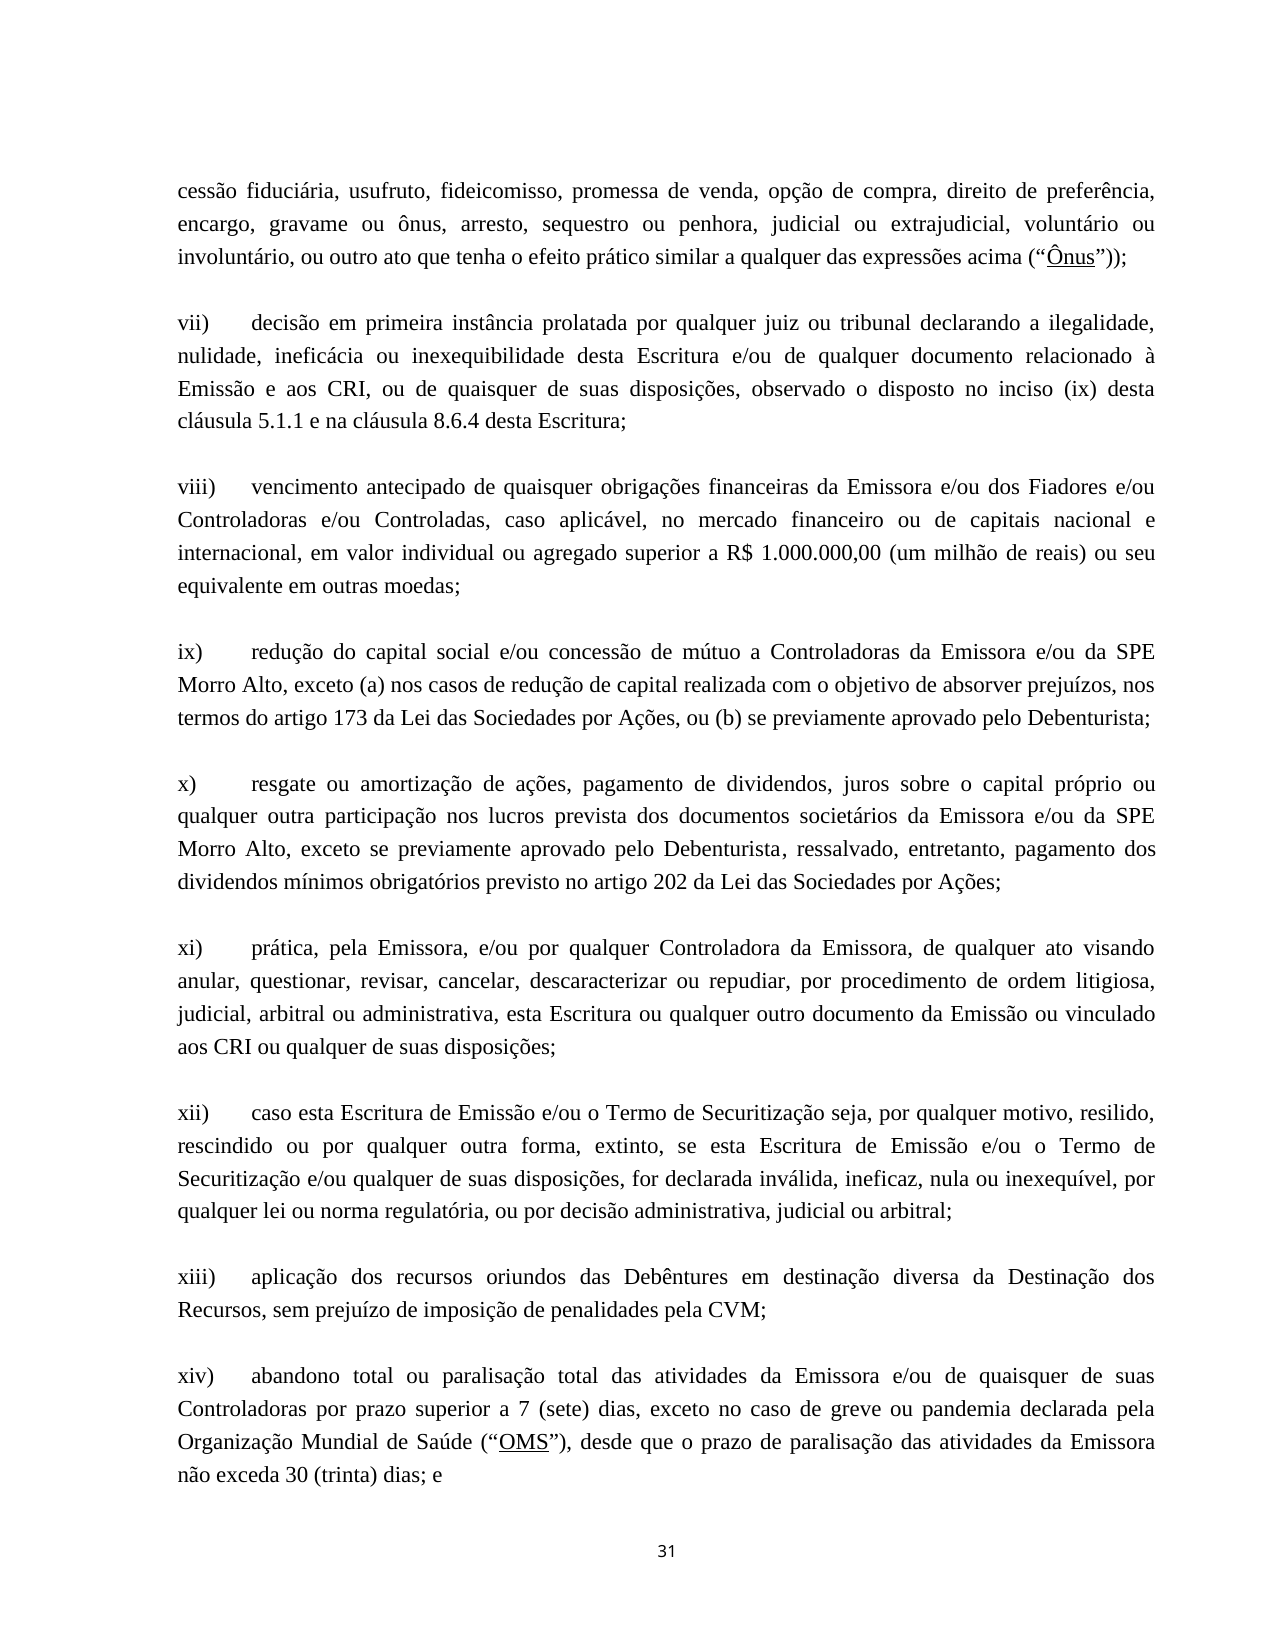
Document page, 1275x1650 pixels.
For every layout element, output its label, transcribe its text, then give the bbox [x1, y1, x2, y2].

list aplicação dos recursos oriundos das Debêntures em destinação diversa da Destinação dos Recursos, sem prejuízo de imposição de penalidades pela CVM; [177, 1263, 1157, 1323]
list decisão em primeira instância prolatada por qualquer juiz ou tribunal declarando a ilegalidade, nulidade, ineficácia ou inexequibilidade desta Escritura e/ou de qualquer documento relacionado à Emissão e aos CRI, ou de quaisquer de suas disposições, observado o disposto no inciso (ix) desta cláusula 5.1.1 e na cláusula 8.6.4 desta Escritura; [177, 309, 1157, 434]
list redução do capital social e/ou concessão de mútuo a Controladoras da Emissora e/ou da SPE Morro Alto, exceto (a) nos casos de redução de capital realizada com o objetivo de absorver prejuízos, nos termos do artigo 173 da Lei das Sociedades por Ações, ou (b) se previamente aprovado pelo Debenturista; [177, 638, 1157, 730]
list abandono total ou paralisação total das atividades da Emissora e/ou de quaisquer de suas Controladoras por prazo superior a 7 (sete) dias, exceto no caso de greve ou pandemia declarada pela Organização Mundial de Saúde (“OMS”), desde que o prazo de paralisação das atividades da Emissora não exceda 30 (trinta) dias; e [177, 1362, 1157, 1487]
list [177, 177, 1157, 269]
list prática, pela Emissora, e/ou por qualquer Controladora da Emissora, de qualquer ato visando anular, questionar, revisar, cancelar, descaracterizar ou repudiar, por procedimento de ordem litigiosa, judicial, arbitral ou administrativa, esta Escritura ou qualquer outro documento da Emissão ou vinculado aos CRI ou qualquer de suas disposições; [177, 934, 1157, 1059]
list vencimento antecipado de quaisquer obrigações financeiras da Emissora e/ou dos Fiadores e/ou Controladoras e/ou Controladas, caso aplicável, no mercado financeiro ou de capitais nacional e internacional, em valor individual ou agregado superior a R$ 1.000.000,00 (um milhão de reais) ou seu equivalente em outras moedas; [177, 473, 1157, 598]
list caso esta Escritura de Emissão e/ou o Termo de Securitização seja, por qualquer motivo, resilido, rescindido ou por qualquer outra forma, extinto, se esta Escritura de Emissão e/ou o Termo de Securitização e/ou qualquer de suas disposições, for declarada inválida, ineficaz, nula ou inexequível, por qualquer lei ou norma regulatória, ou por decisão administrativa, judicial ou arbitral; [177, 1099, 1157, 1224]
list resgate ou amortização de ações, pagamento de dividendos, juros sobre o capital próprio ou qualquer outra participação nos lucros prevista dos documentos societários da Emissora e/ou da SPE Morro Alto, exceto se previamente aprovado pelo Debenturista, ressalvado, entretanto, pagamento dos dividendos mínimos obrigatórios previsto no artigo 202 da Lei das Sociedades por Ações; [177, 770, 1157, 895]
